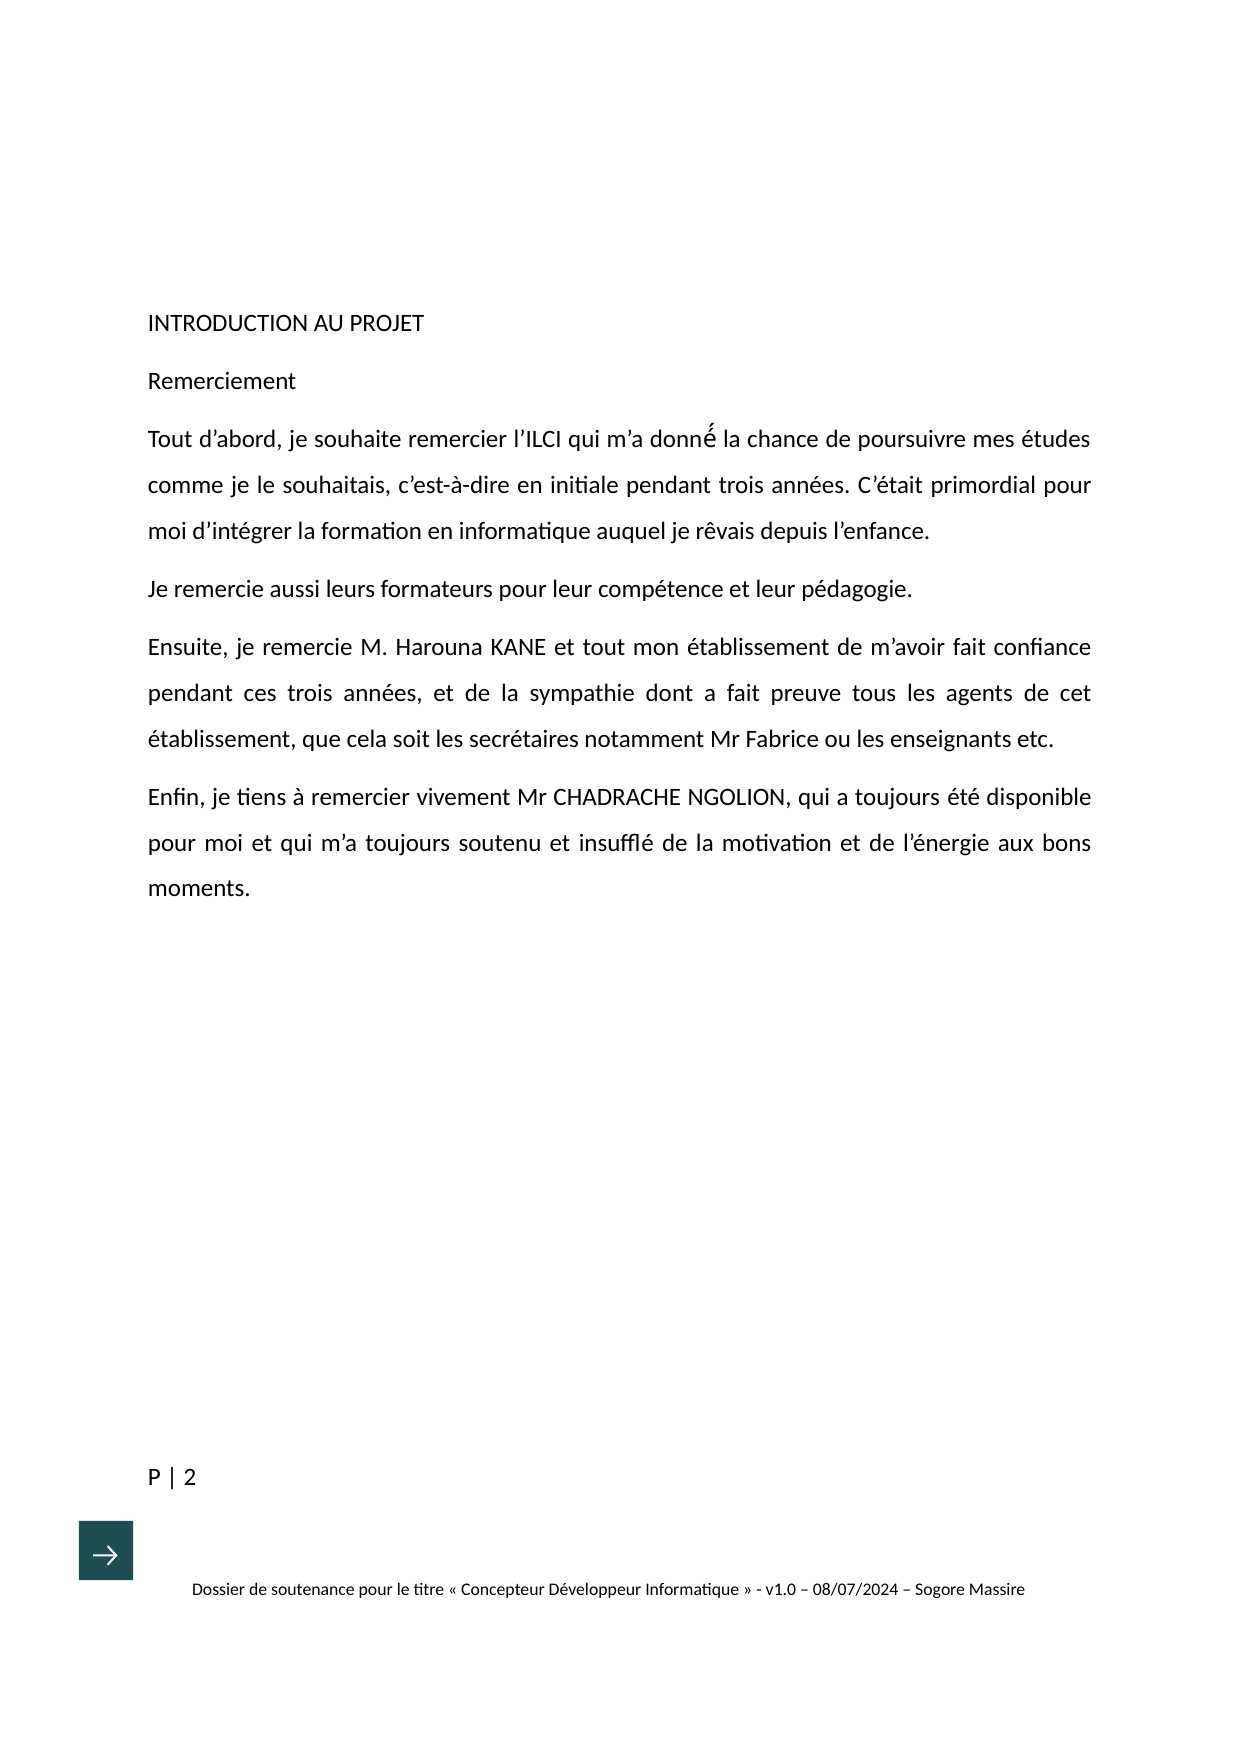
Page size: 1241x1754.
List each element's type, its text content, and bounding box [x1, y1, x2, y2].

text Enfin, je tiens à remercier vivement Mr CHADRACHE NGOLION, qui a toujours été disponible pour moi et qui m’a toujours soutenu et insufflé de la motivation et de l’énergie aux bons moments. [148, 781, 1093, 903]
text Ensuite, je remercie M. Harouna KANE et tout mon établissement de m’avoir fait confiance pendant ces trois années, et de la sympathie dont a fait preuve tous les agents de cet établissement, que cela soit les secrétaires notamment Mr Fabrice ou les enseignants etc. [148, 631, 1093, 753]
text Je remercie aussi leurs formateurs pour leur compétence et leur pédagogie. [148, 573, 1093, 604]
text Tout d’abord, je souhaite remercier l’ILCI qui m’a donné́ la chance de poursuivre mes études comme je le souhaitais, c’est-à-dire en initiale pendant trois années. C’était primordial pour moi d’intégrer la formation en informatique auquel je rêvais depuis l’enfance. [148, 423, 1093, 546]
text Remerciement [148, 365, 1093, 396]
text INTRODUCTION AU PROJET [148, 307, 1093, 338]
